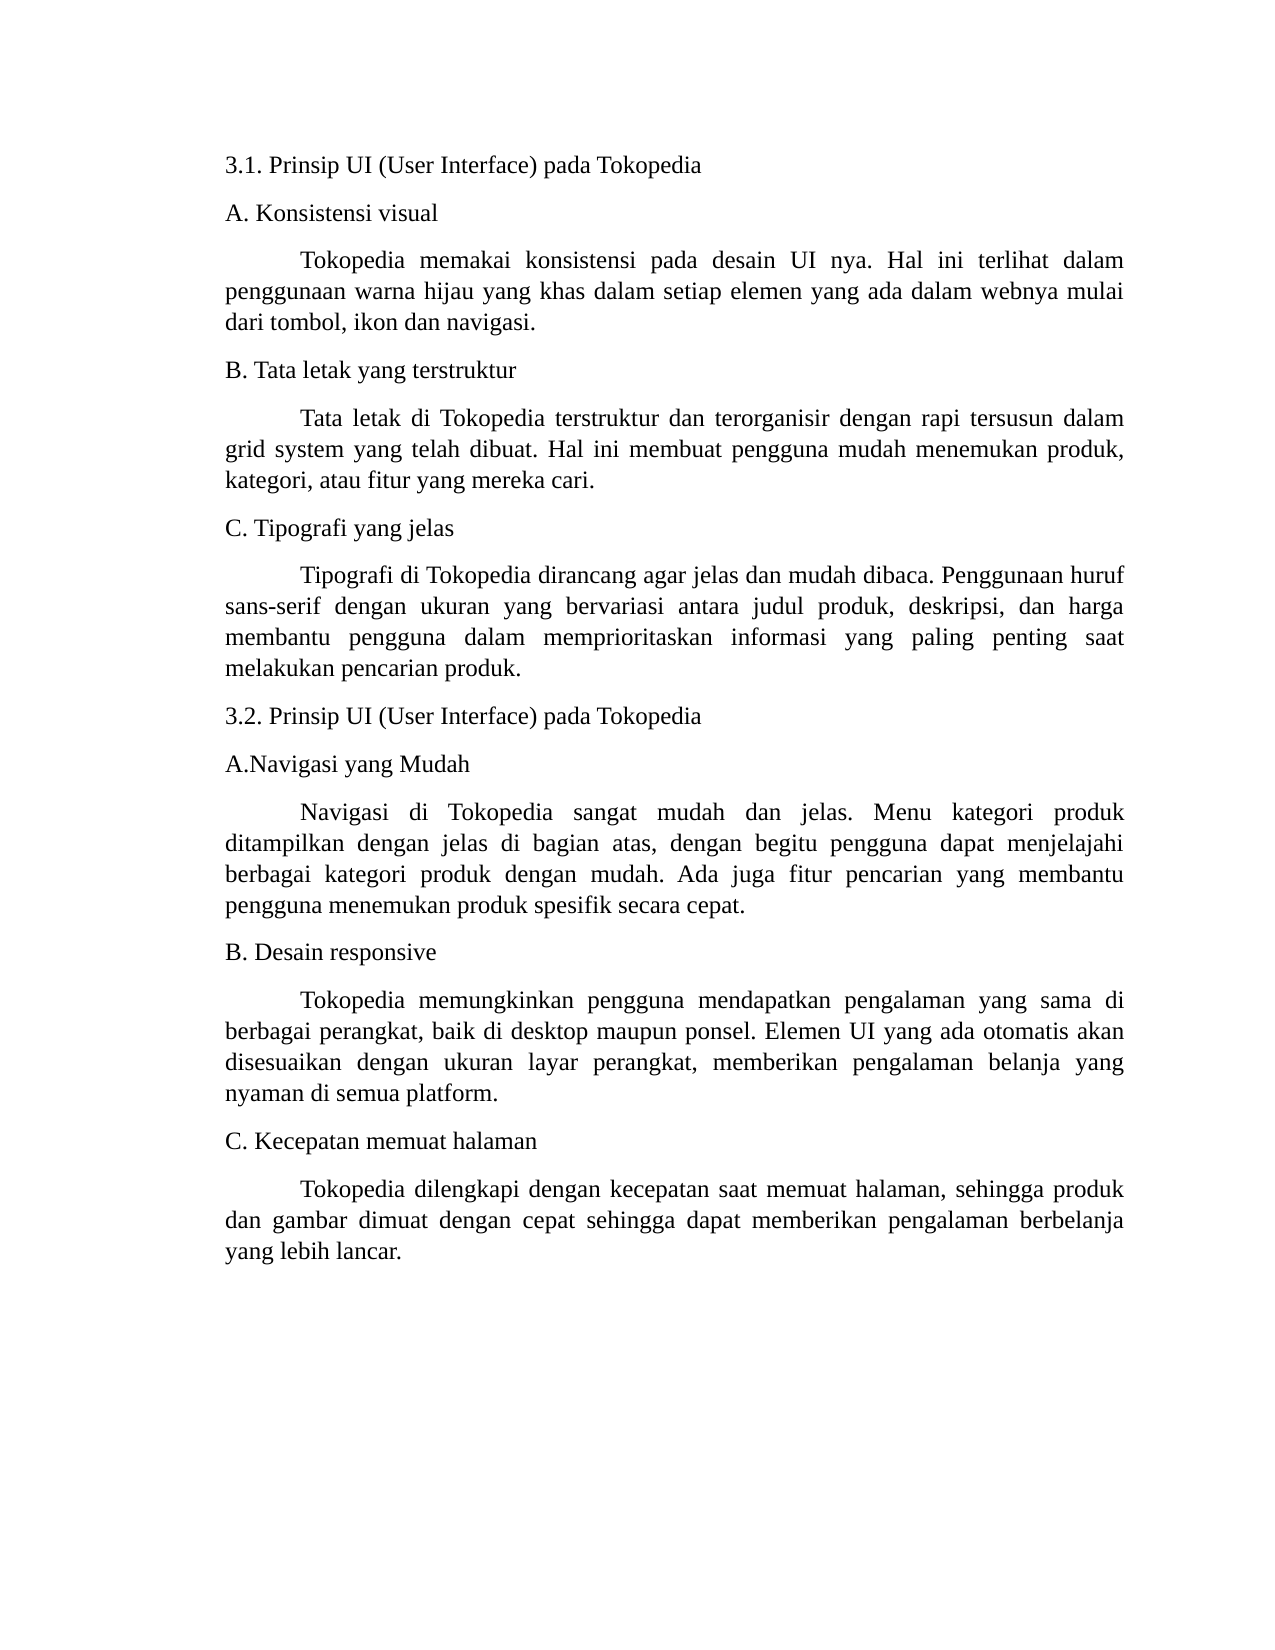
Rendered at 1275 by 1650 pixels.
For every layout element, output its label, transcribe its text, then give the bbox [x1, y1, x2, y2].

text C. Kecepatan memuat halaman [150, 1126, 1125, 1155]
text Navigasi di Tokopedia sangat mudah dan jelas. Menu kategori produk ditampilkan dengan jelas di bagian atas, dengan begitu pengguna dapat menjelajahi berbagai kategori produk dengan mudah. Ada juga fitur pencarian yang membantu pengguna menemukan produk spesifik secara cepat. [225, 797, 1125, 918]
text B. Tata letak yang terstruktur [150, 355, 1125, 384]
text Tokopedia dilengkapi dengan kecepatan saat memuat halaman, sehingga produk dan gambar dimuat dengan cepat sehingga dapat memberikan pengalaman berbelanja yang lebih lancar. [225, 1174, 1125, 1264]
text Tata letak di Tokopedia terstruktur dan terorganisir dengan rapi tersusun dalam grid system yang telah dibuat. Hal ini membuat pengguna mudah menemukan produk, kategori, atau fitur yang mereka cari. [225, 403, 1125, 494]
text Tokopedia memakai konsistensi pada desain UI nya. Hal ini terlihat dalam penggunaan warna hijau yang khas dalam setiap elemen yang ada dalam webnya mulai dari tombol, ikon dan navigasi. [225, 245, 1125, 336]
text 3.1. Prinsip UI (User Interface) pada Tokopedia [150, 150, 1125, 179]
text B. Desain responsive [150, 937, 1125, 966]
text A.Navigasi yang Mudah [150, 749, 1125, 778]
text C. Tipografi yang jelas [225, 513, 1125, 541]
text A. Konsistensi visual [150, 198, 1125, 226]
text Tipografi di Tokopedia dirancang agar jelas dan mudah dibaca. Penggunaan huruf sans-serif dengan ukuran yang bervariasi antara judul produk, deskripsi, dan harga membantu pengguna dalam memprioritaskan informasi yang paling penting saat melakukan pencarian produk. [225, 560, 1125, 682]
text Tokopedia memungkinkan pengguna mendapatkan pengalaman yang sama di berbagai perangkat, baik di desktop maupun ponsel. Elemen UI yang ada otomatis akan disesuaikan dengan ukuran layar perangkat, memberikan pengalaman belanja yang nyaman di semua platform. [225, 985, 1125, 1107]
text 3.2. Prinsip UI (User Interface) pada Tokopedia [150, 701, 1125, 730]
